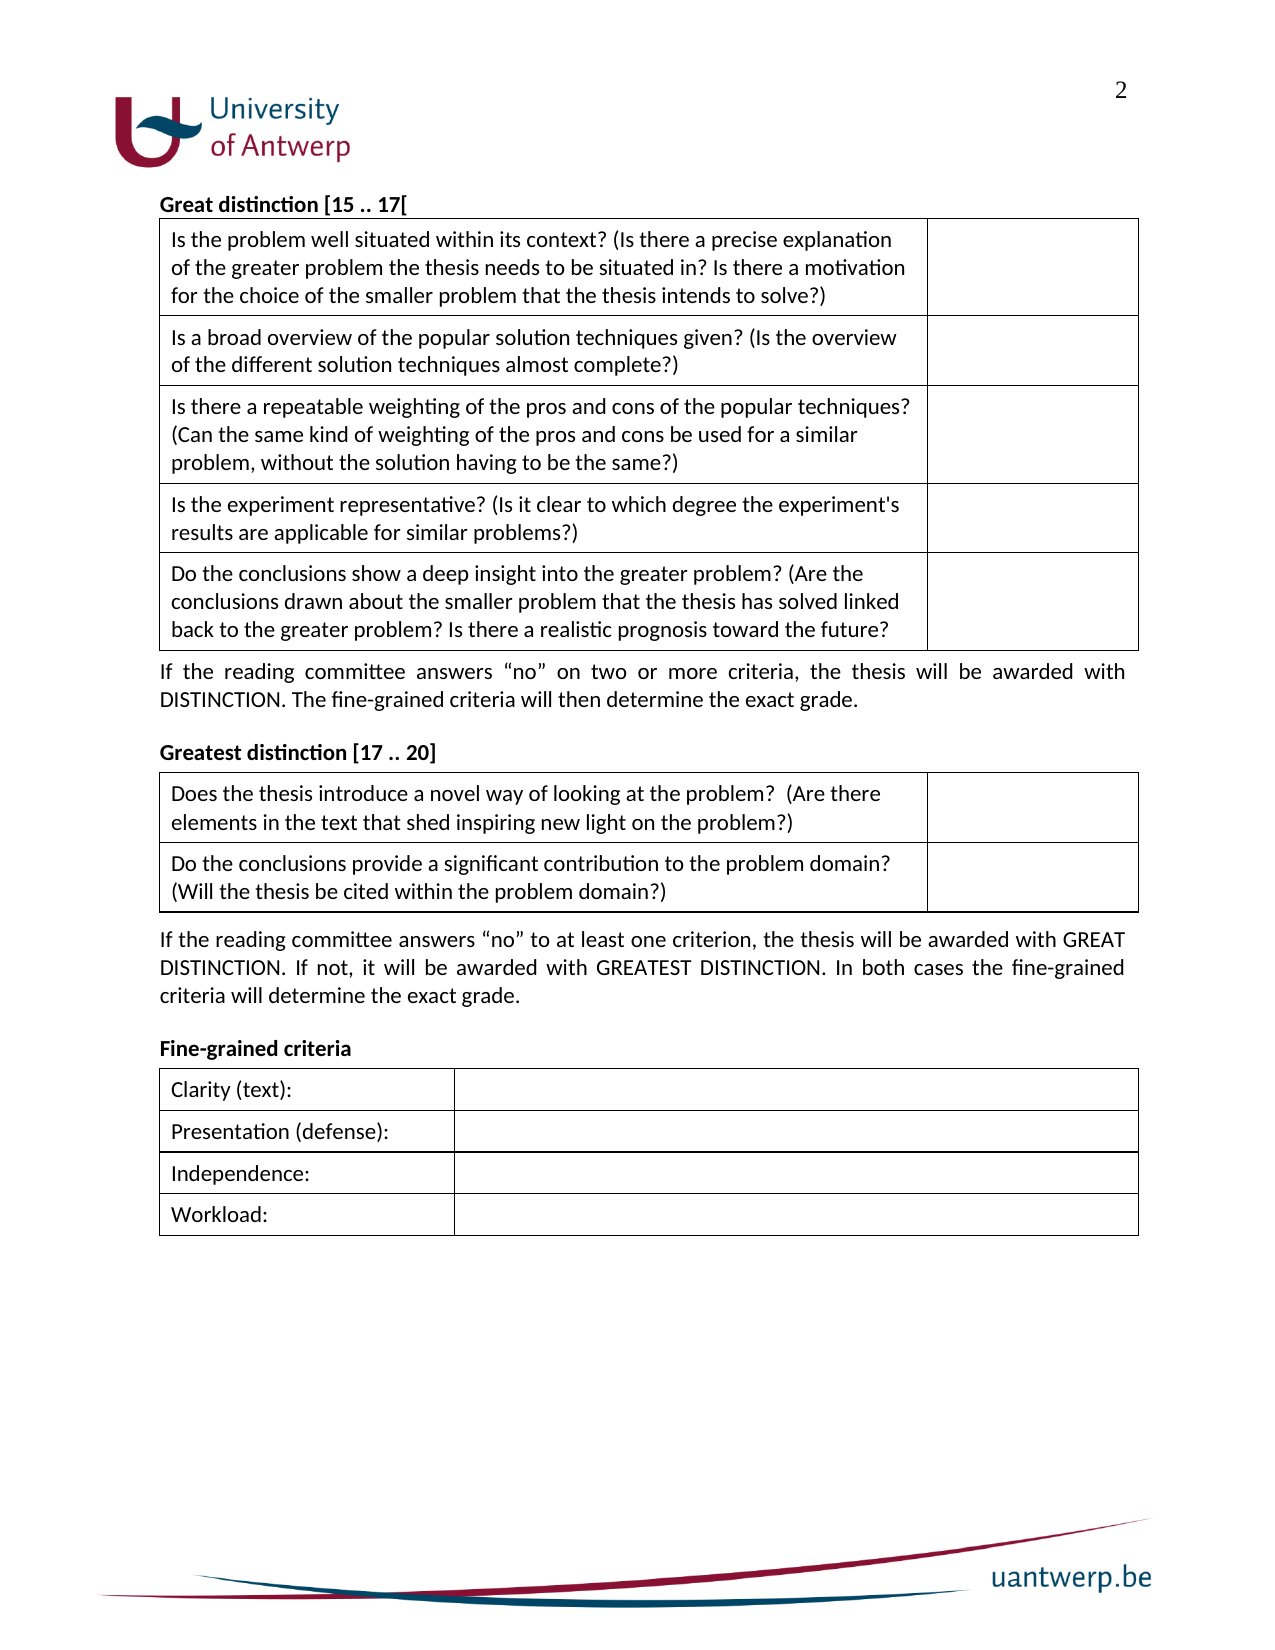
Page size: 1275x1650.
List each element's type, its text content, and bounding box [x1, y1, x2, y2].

table_cell [928, 386, 1138, 482]
table_cell [928, 553, 1138, 650]
subtitle Greatest distinction [17 .. 20] [159, 738, 1127, 766]
table_cell [455, 1153, 1138, 1193]
table_cell Is the experiment representative? (Is it clear to which degree the experiment's results are applicable for similar problems?) [160, 484, 927, 552]
table_cell [455, 1194, 1138, 1234]
table_header Does the thesis introduce a novel way of looking at the problem? (Are there elements in the text that shed inspiring new light on the problem?) [160, 773, 927, 842]
table_header [455, 1069, 1138, 1110]
table_header Is the problem well situated within its context? (Is there a precise explanation of the greater problem the thesis needs to be situated in? Is there a motivation for the choice of the smaller problem that the thesis intends to solve?) [160, 219, 927, 315]
table_header [928, 219, 1138, 315]
subtitle Fine-grained criteria [159, 1034, 1127, 1062]
table_cell [928, 843, 1138, 911]
picture [91, 1516, 1155, 1609]
table_cell Workload: [160, 1194, 454, 1234]
table_cell Is there a repeatable weighting of the pros and cons of the popular techniques? (Can the same kind of weighting of the pros and cons be used for a similar problem, without the solution having to be the same?) [160, 386, 927, 482]
table_cell Independence: [160, 1153, 454, 1193]
table_header Clarity (text): [160, 1069, 454, 1110]
table_header [928, 773, 1138, 842]
table_cell Do the conclusions provide a significant contribution to the problem domain? (Will the thesis be cited within the problem domain?) [160, 843, 927, 911]
picture [110, 91, 351, 169]
list If the reading committee answers “no” to at least one criterion, the thesis will be awarded with GREAT DISTINCTION. If not, it will be awarded with GREATEST DISTINCTION. In both cases the fine-grained criteria will determine the exact grade. [159, 925, 1127, 1009]
table_cell Presentation (defense): [160, 1111, 454, 1151]
table_cell [928, 316, 1138, 385]
table_cell Do the conclusions show a deep insight into the greater problem? (Are the conclusions drawn about the smaller problem that the thesis has solved linked back to the greater problem? Is there a realistic prognosis toward the future? [160, 553, 927, 650]
table_cell [455, 1111, 1138, 1151]
table_cell [928, 484, 1138, 552]
text If the reading committee answers “no” on two or more criteria, the thesis will be awarded with DISTINCTION. The fine-grained criteria will then determine the exact grade. [159, 657, 1127, 713]
table_cell Is a broad overview of the popular solution techniques given? (Is the overview of the different solution techniques almost complete?) [160, 316, 927, 385]
